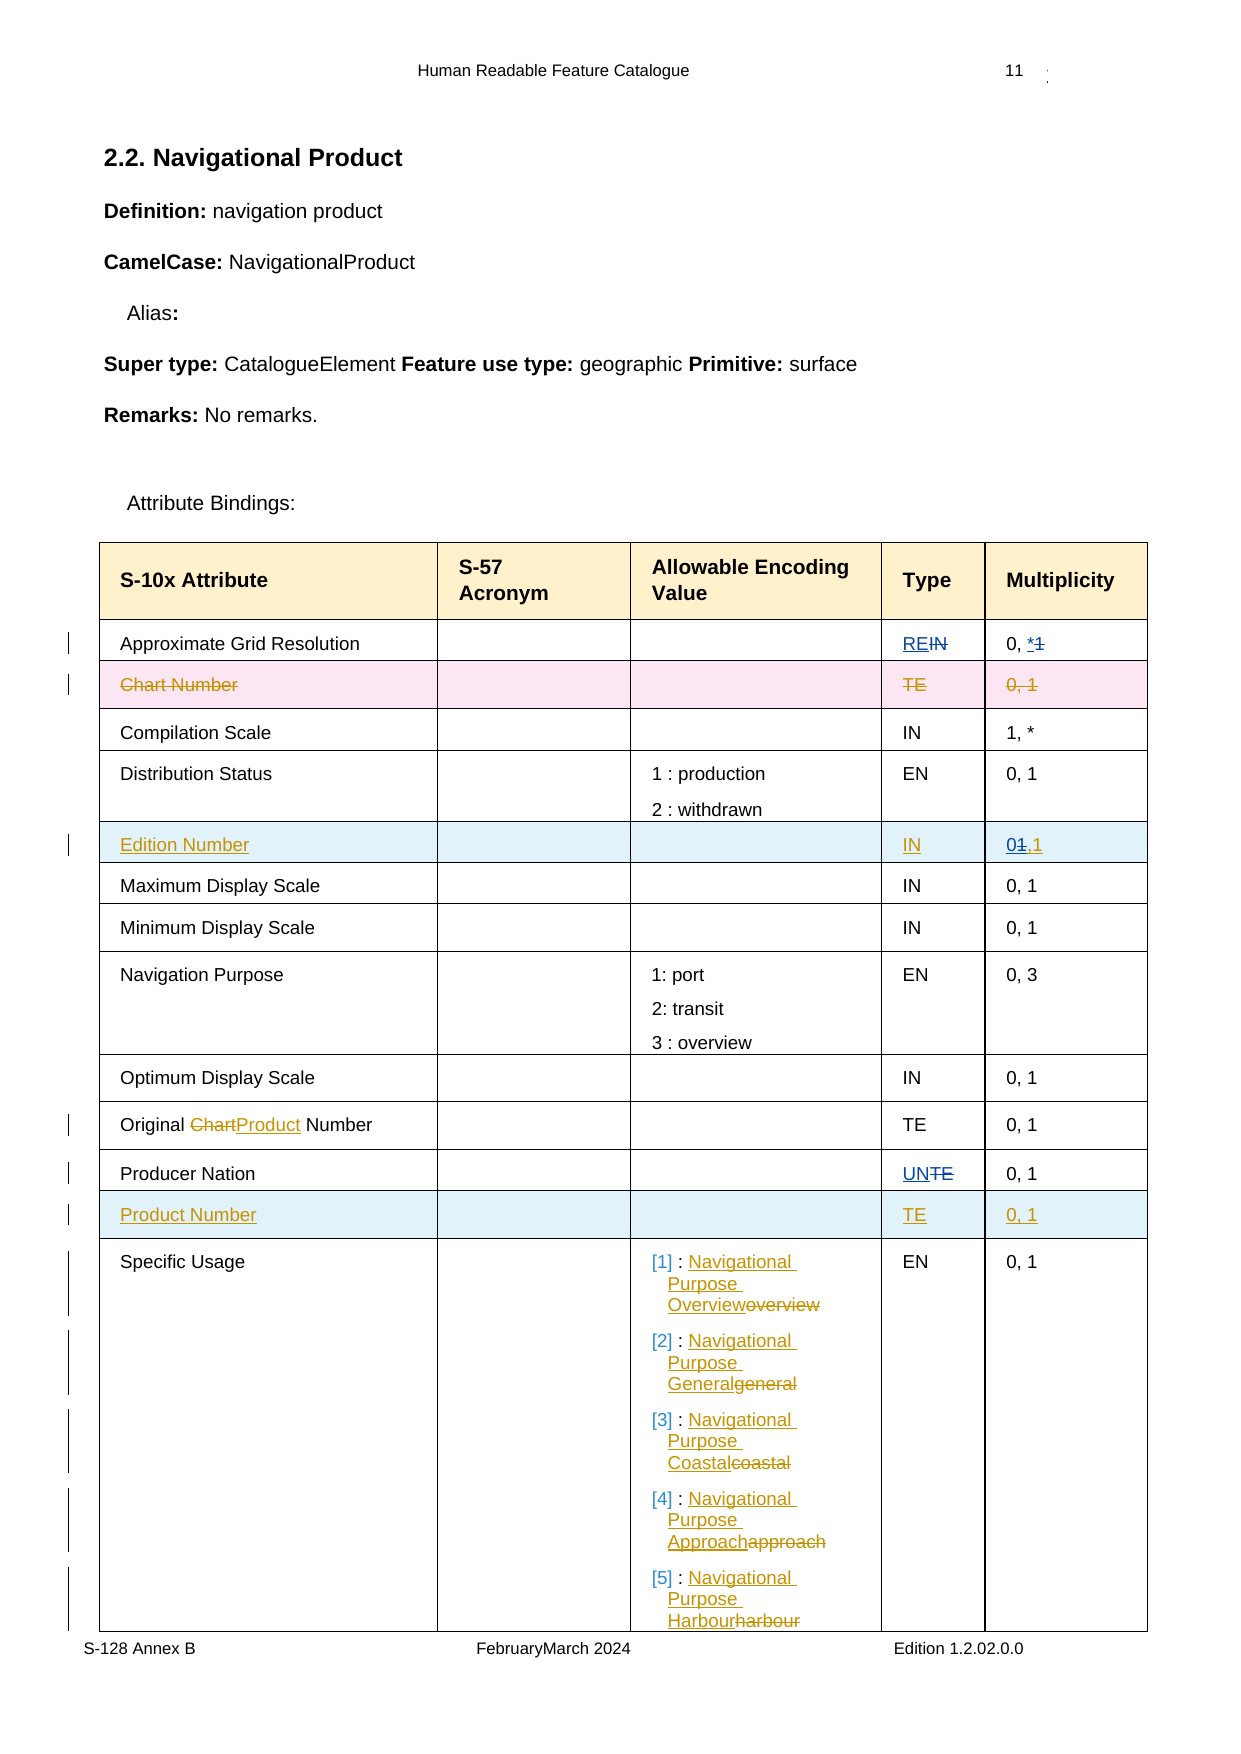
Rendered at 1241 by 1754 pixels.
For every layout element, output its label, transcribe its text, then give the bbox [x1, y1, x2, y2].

table_cell [438, 751, 630, 821]
table_cell 0, 1 [986, 1102, 1147, 1149]
table_cell IN [882, 1055, 984, 1101]
text CamelCase: NavigationalProduct [104, 250, 1147, 274]
table_cell EN [882, 751, 984, 821]
table_cell [631, 863, 881, 903]
table_cell [438, 620, 630, 660]
table_cell 0, 1 [986, 863, 1147, 903]
table_cell 0, 1 [986, 1239, 1147, 1631]
table_header S-10x Attribute [100, 543, 437, 619]
table_cell 0, 1 [986, 751, 1147, 821]
table_cell [631, 1055, 881, 1101]
table_cell IN [882, 863, 984, 903]
table_cell EN [882, 952, 984, 1053]
table_cell IN [882, 904, 984, 951]
text Remarks: No remarks. [104, 402, 1147, 426]
table_cell 1, * [986, 709, 1147, 750]
table_cell Optimum Display Scale [100, 1055, 437, 1101]
table_cell Approximate Grid Resolution [100, 620, 437, 660]
table_cell Original Number [100, 1102, 437, 1149]
table_cell [438, 904, 630, 951]
table_cell [438, 1102, 630, 1149]
table_cell TE [882, 1102, 984, 1149]
table_cell [631, 1150, 881, 1190]
table_header Allowable Encoding Value [631, 543, 881, 619]
table_cell [438, 1239, 630, 1631]
table_cell 0, 1 [986, 1055, 1147, 1101]
table_cell [438, 863, 630, 903]
table_cell IN [882, 709, 984, 750]
table_cell : production : withdrawn [631, 751, 881, 821]
table_cell Navigation Purpose [100, 952, 437, 1053]
text Alias: [106, 301, 1145, 325]
table_cell : : : : : : [631, 1239, 881, 1631]
table_cell [631, 620, 881, 660]
table_cell [438, 1150, 630, 1190]
table_cell [631, 904, 881, 951]
subtitle Navigational Product [104, 143, 1147, 172]
table_cell Maximum Display Scale [100, 863, 437, 903]
text Attribute Bindings: [106, 491, 1145, 515]
table_cell [438, 1055, 630, 1101]
table_cell 0, 3 [986, 952, 1147, 1053]
table_cell 0, 1 [986, 1150, 1147, 1190]
table_cell [631, 1102, 881, 1149]
table_cell [438, 952, 630, 1053]
table_cell [438, 709, 630, 750]
table_cell [631, 709, 881, 750]
table_cell EN [882, 1239, 984, 1631]
table_cell Compilation Scale [100, 709, 437, 750]
table_header Type [882, 543, 984, 619]
table_header S-57 Acronym [438, 543, 630, 619]
table_cell 0, 1 [986, 904, 1147, 951]
table_cell [882, 1150, 984, 1190]
table_header Multiplicity [986, 543, 1147, 619]
table_cell 1: port 2: transit 3 : overview [631, 952, 881, 1053]
table_cell Producer Nation [100, 1150, 437, 1190]
table_cell Distribution Status [100, 751, 437, 821]
table_cell Specific Usage [100, 1239, 437, 1631]
text Definition: navigation product [104, 199, 1147, 223]
table_cell 0, [986, 620, 1147, 660]
text Super type: CatalogueElement Feature use type: geographic Primitive: surface [104, 352, 1147, 376]
table_cell Minimum Display Scale [100, 904, 437, 951]
table_cell [882, 620, 984, 660]
